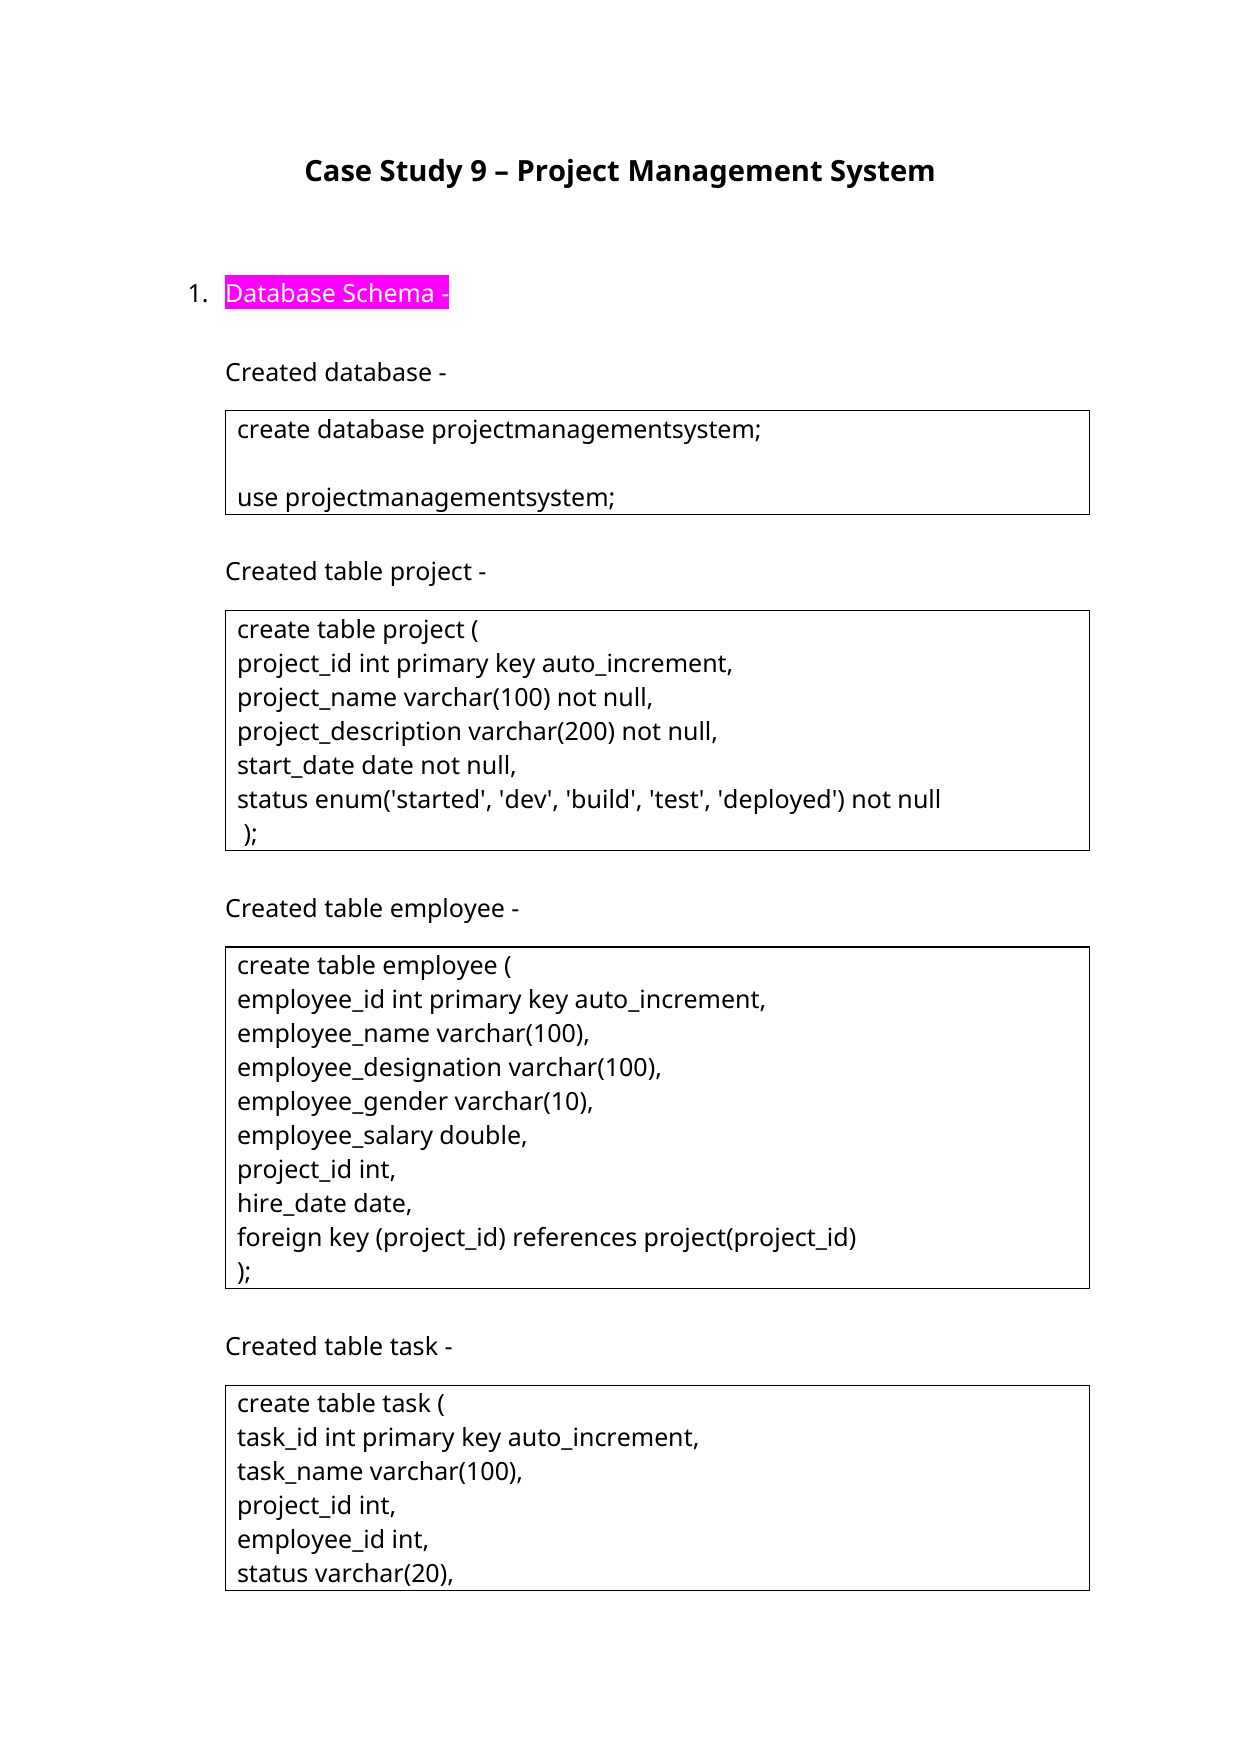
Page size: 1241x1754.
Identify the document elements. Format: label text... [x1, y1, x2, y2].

table_header create table employee ( employee_id int primary key auto_increment, employee_name varchar(100), employee_designation varchar(100), employee_gender varchar(10), employee_salary double, project_id int, hire_date date, foreign key (project_id) references project(project_id) ); [226, 948, 1089, 1288]
table_header create database projectmanagementsystem; use projectmanagementsystem; [226, 411, 1089, 513]
list Created database - [225, 354, 1090, 388]
list Created table project - [225, 554, 1090, 588]
list Database Schema - [187, 275, 1090, 349]
list Created table employee - [225, 890, 1090, 924]
text Case Study 9 – Project Management System [150, 150, 1090, 190]
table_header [226, 1386, 1089, 1590]
list Created table task - [225, 1328, 1090, 1363]
table_header create table project ( project_id int primary key auto_increment, project_name varchar(100) not null, project_description varchar(200) not null, start_date date not null, status enum('started', 'dev', 'build', 'test', 'deployed') not null ); [226, 611, 1089, 850]
